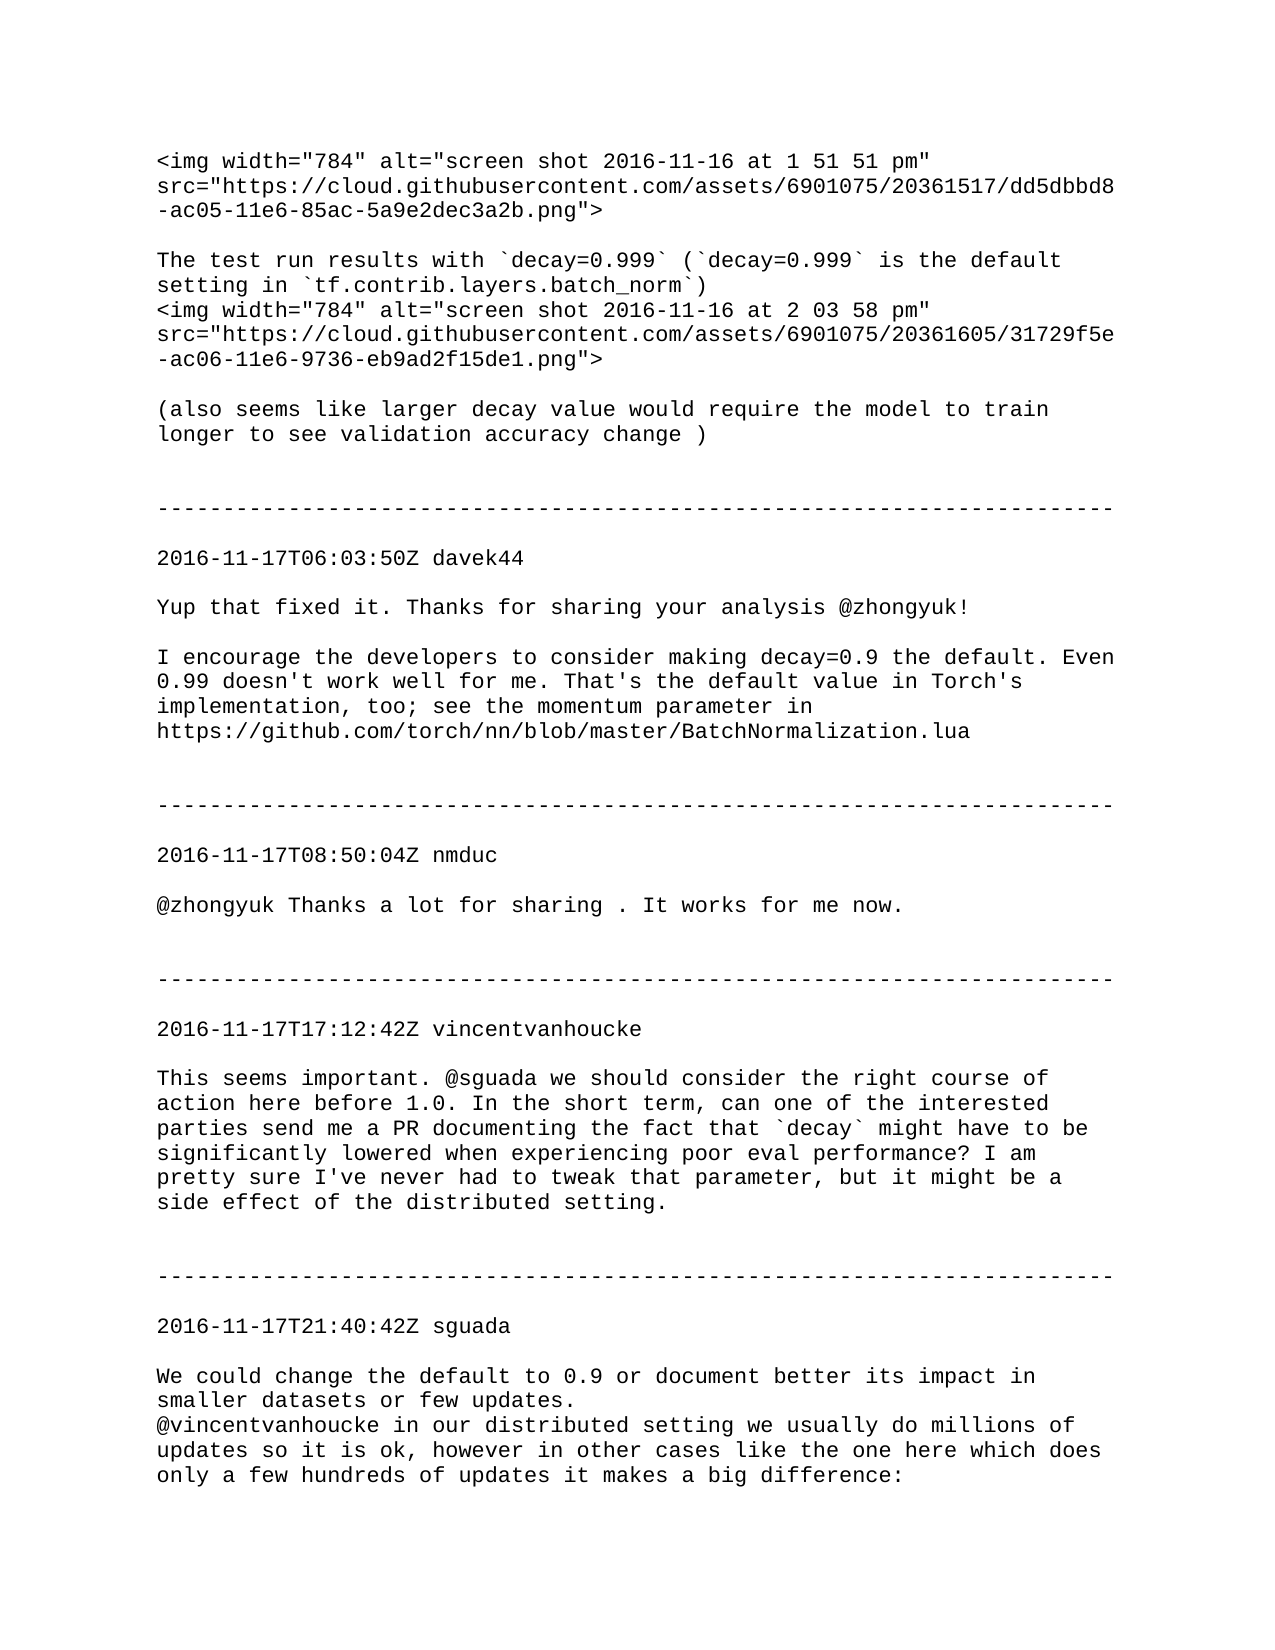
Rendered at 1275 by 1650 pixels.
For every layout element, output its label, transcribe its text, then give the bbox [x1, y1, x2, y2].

text <img width="784" alt="screen shot 2016-11-16 at 1 51 51 pm" src="https://cloud.githubusercontent.com/assets/6901075/20361517/dd5dbbd8-ac05-11e6-85ac-5a9e2dec3a2b.png"> [156, 150, 1118, 224]
text ------------------------------------------------------------------------- [156, 1266, 1118, 1290]
text 2016-11-17T08:50:04Z nmduc [156, 844, 1118, 869]
text 2016-11-17T17:12:42Z vincentvanhoucke [156, 1018, 1118, 1042]
text ------------------------------------------------------------------------- [156, 497, 1118, 522]
text The test run results with `decay=0.999` (`decay=0.999` is the default setting in `tf.contrib.layers.batch_norm`) [156, 249, 1118, 299]
text This seems important. @sguada we should consider the right course of action here before 1.0. In the short term, can one of the interested parties send me a PR documenting the fact that `decay` might have to be significantly lowered when experiencing poor eval performance? I am pretty sure I've never had to tweak that parameter, but it might be a side effect of the distributed setting. [156, 1067, 1118, 1216]
text (also seems like larger decay value would require the model to train longer to see validation accuracy change ) [156, 398, 1118, 447]
text Yup that fixed it. Thanks for sharing your analysis @zhongyuk! [156, 596, 1118, 621]
text I encourage the developers to consider making decay=0.9 the default. Even 0.99 doesn't work well for me. That's the default value in Torch's implementation, too; see the momentum parameter in https://github.com/torch/nn/blob/master/BatchNormalization.lua [156, 646, 1118, 745]
text <img width="784" alt="screen shot 2016-11-16 at 2 03 58 pm" src="https://cloud.githubusercontent.com/assets/6901075/20361605/31729f5e-ac06-11e6-9736-eb9ad2f15de1.png"> [156, 299, 1118, 373]
text ------------------------------------------------------------------------- [156, 968, 1118, 993]
text 2016-11-17T21:40:42Z sguada [156, 1315, 1118, 1340]
text 2016-11-17T06:03:50Z davek44 [156, 547, 1118, 571]
text @zhongyuk Thanks a lot for sharing . It works for me now. [156, 894, 1118, 918]
text @vincentvanhoucke in our distributed setting we usually do millions of updates so it is ok, however in other cases like the one here which does only a few hundreds of updates it makes a big difference: [156, 1414, 1118, 1489]
text We could change the default to 0.9 or document better its impact in smaller datasets or few updates. [156, 1365, 1118, 1414]
text ------------------------------------------------------------------------- [156, 794, 1118, 819]
